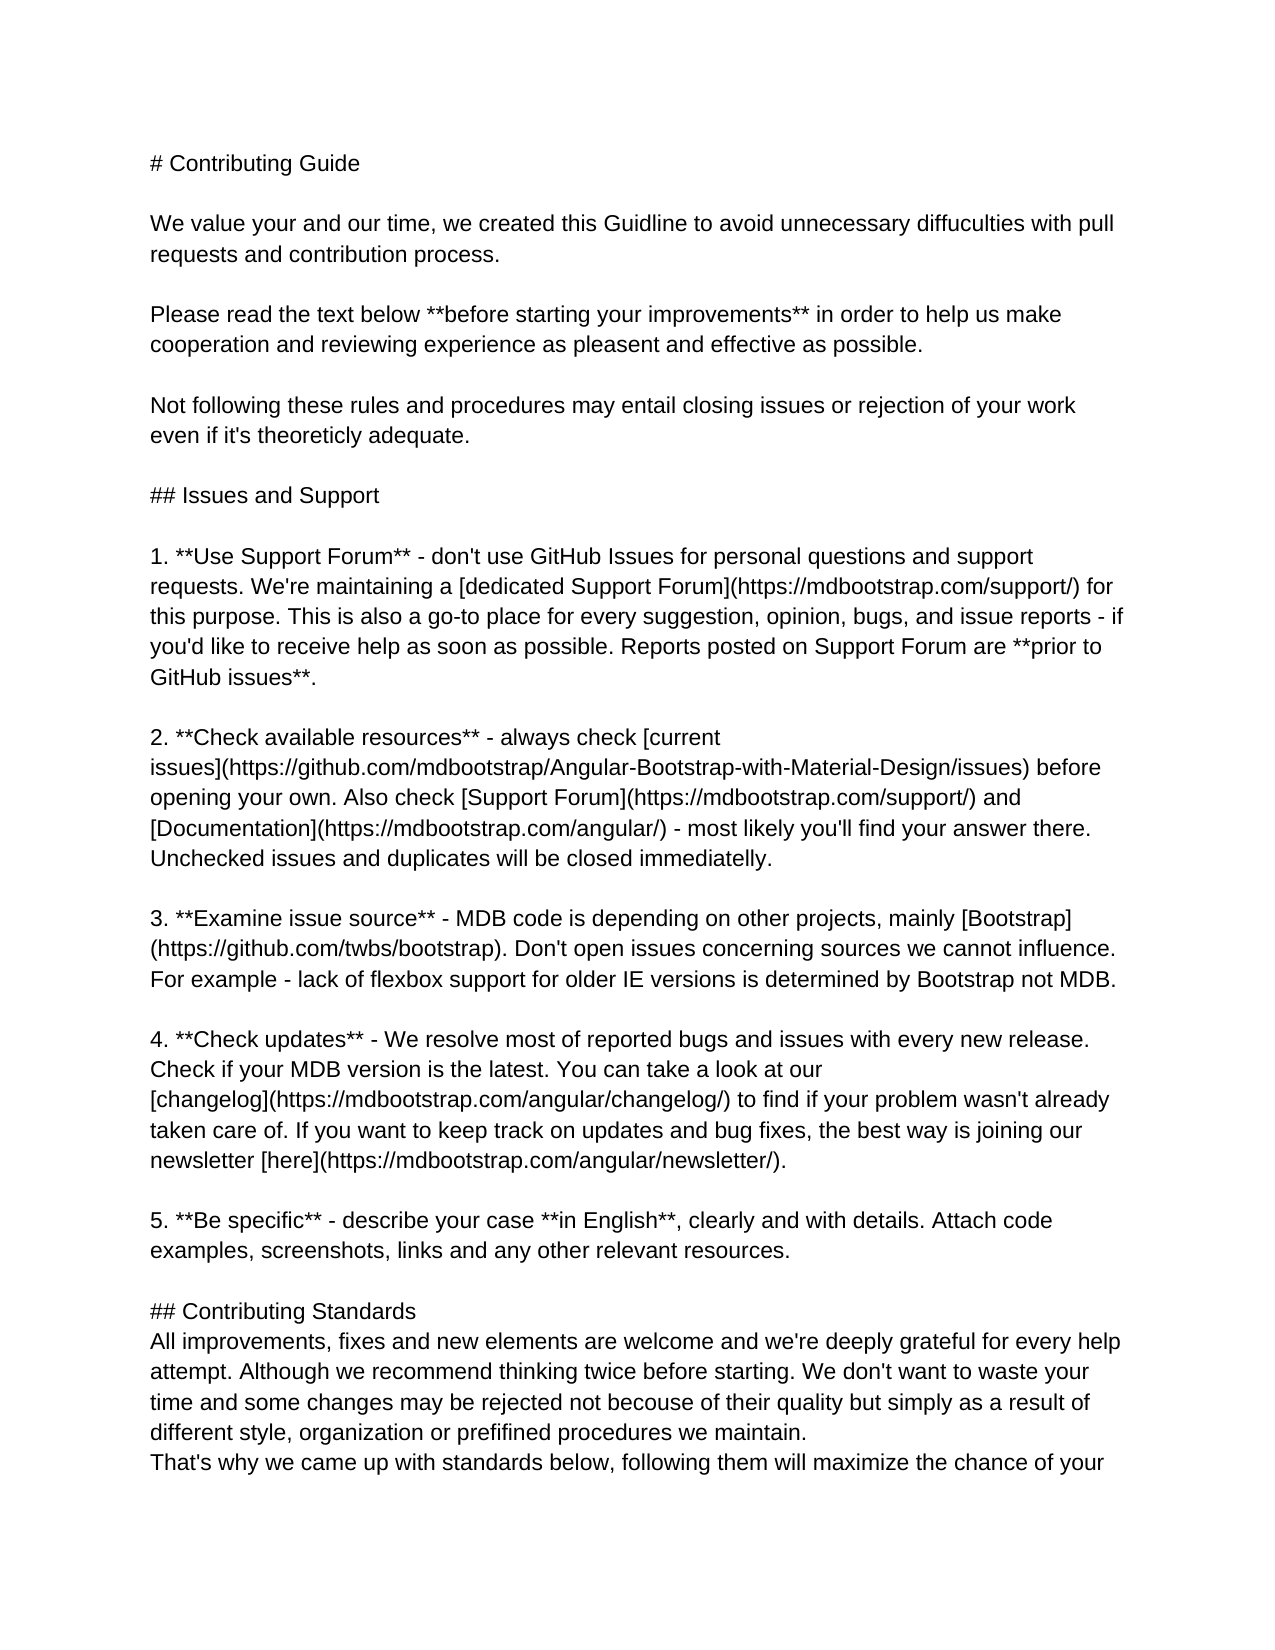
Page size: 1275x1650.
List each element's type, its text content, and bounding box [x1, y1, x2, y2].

text 1. **Use Support Forum** - don't use GitHub Issues for personal questions and support requests. We're maintaining a [dedicated Support Forum](https://mdbootstrap.com/support/) for this purpose. This is also a go-to place for every suggestion, opinion, bugs, and issue reports - if you'd like to receive help as soon as possible. Reports posted on Support Forum are **prior to GitHub issues**. [150, 543, 1125, 690]
text # Contributing Guide [150, 150, 1125, 176]
text ## Contributing Standards [150, 1298, 1125, 1324]
text Not following these rules and procedures may entail closing issues or rejection of your work even if it's theoreticly adequate. [150, 392, 1125, 448]
text 2. **Check available resources** - always check [current issues](https://github.com/mdbootstrap/Angular-Bootstrap-with-Material-Design/issues) before opening your own. Also check [Support Forum](https://mdbootstrap.com/support/) and [Documentation](https://mdbootstrap.com/angular/) - most likely you'll find your answer there. Unchecked issues and duplicates will be closed immediatelly. [150, 724, 1125, 871]
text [150, 1449, 1125, 1475]
text 5. **Be specific** - describe your case **in English**, clearly and with details. Attach code examples, screenshots, links and any other relevant resources. [150, 1207, 1125, 1264]
text All improvements, fixes and new elements are welcome and we're deeply grateful for every help attempt. Although we recommend thinking twice before starting. We don't want to waste your time and some changes may be rejected not becouse of their quality but simply as a result of different style, organization or prefifined procedures we maintain. [150, 1328, 1125, 1445]
text 3. **Examine issue source** - MDB code is depending on other projects, mainly [Bootstrap](https://github.com/twbs/bootstrap). Don't open issues concerning sources we cannot influence. For example - lack of flexbox support for older IE versions is determined by Bootstrap not MDB. [150, 905, 1125, 992]
text Please read the text below **before starting your improvements** in order to help us make cooperation and reviewing experience as pleasent and effective as possible. [150, 301, 1125, 358]
text ## Issues and Support [150, 482, 1125, 509]
text We value your and our time, we created this Guidline to avoid unnecessary diffuculties with pull requests and contribution process. [150, 210, 1125, 267]
text 4. **Check updates** - We resolve most of reported bugs and issues with every new release. Check if your MDB version is the latest. You can take a look at our [changelog](https://mdbootstrap.com/angular/changelog/) to find if your problem wasn't already taken care of. If you want to keep track on updates and bug fixes, the best way is joining our newsletter [here](https://mdbootstrap.com/angular/newsletter/). [150, 1026, 1125, 1173]
